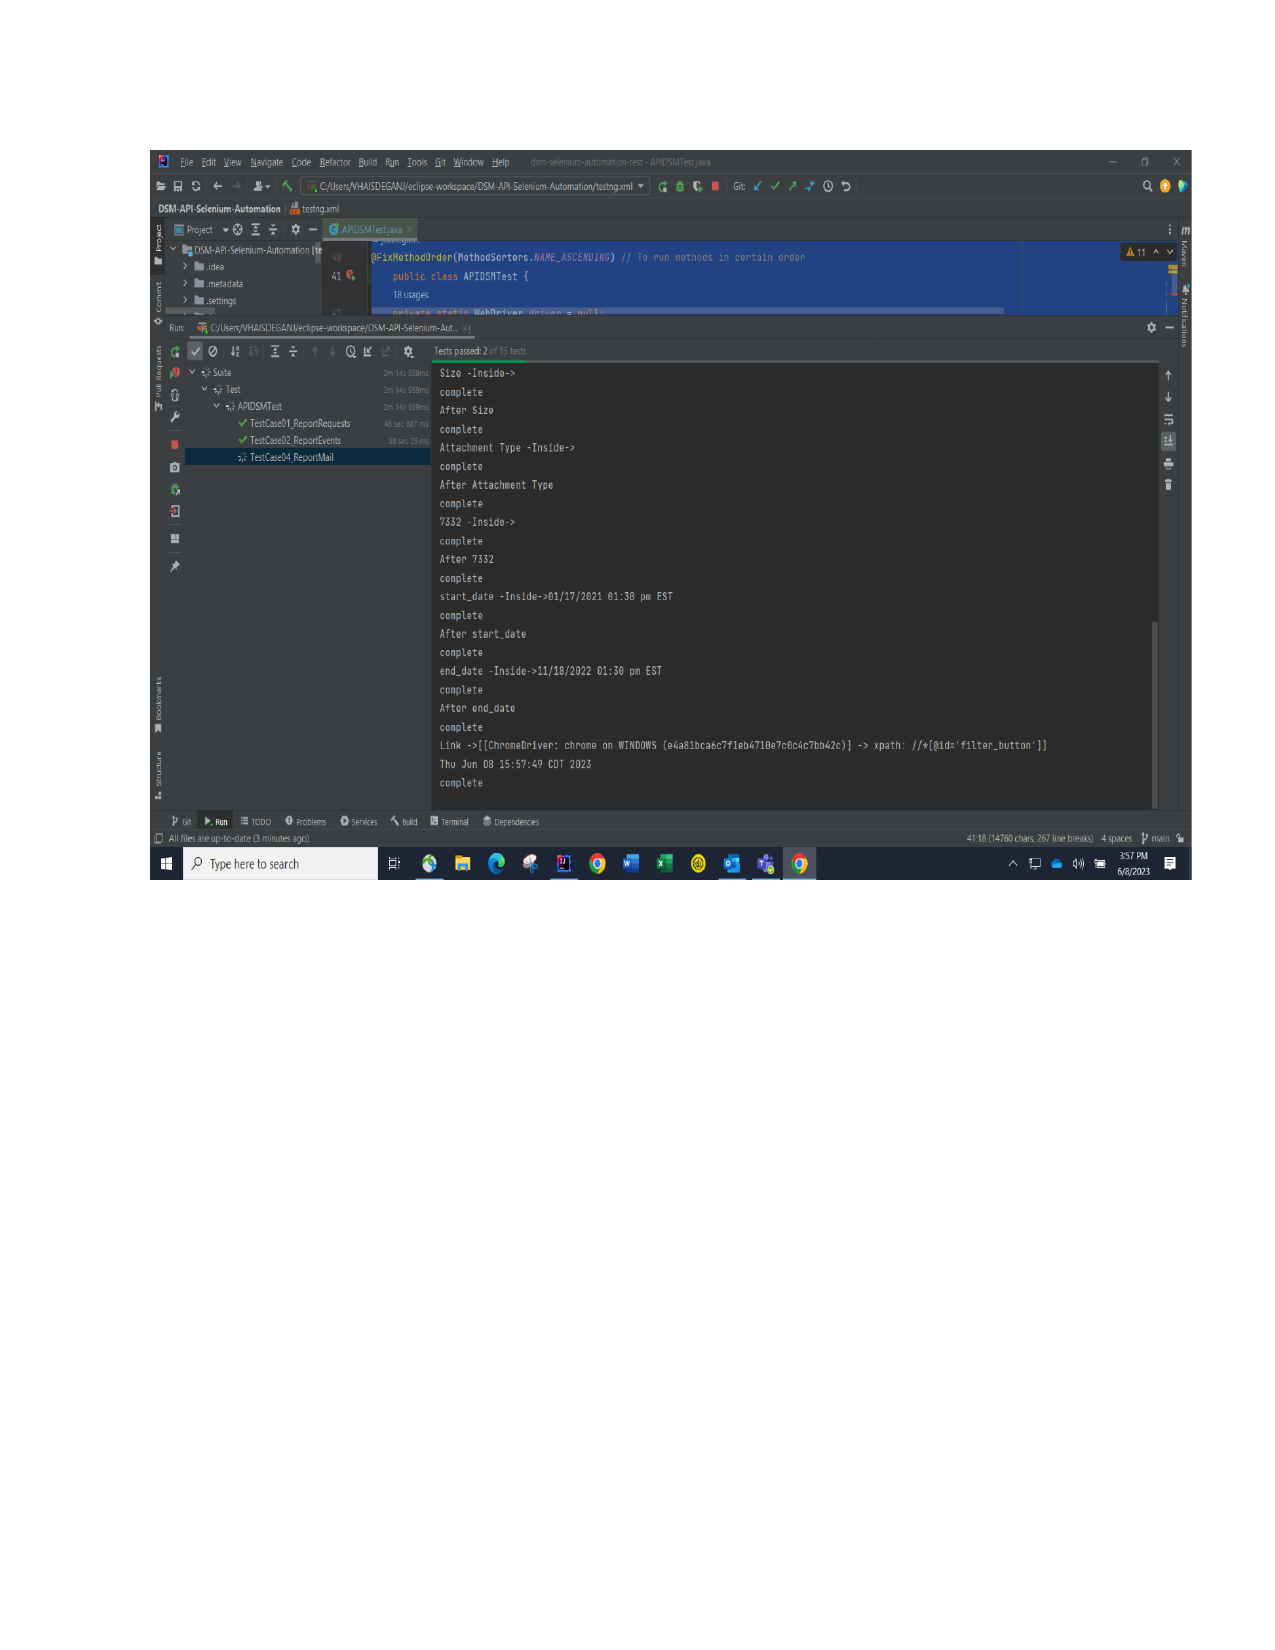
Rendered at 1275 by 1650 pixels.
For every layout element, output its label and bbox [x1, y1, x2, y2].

picture [150, 150, 1192, 880]
